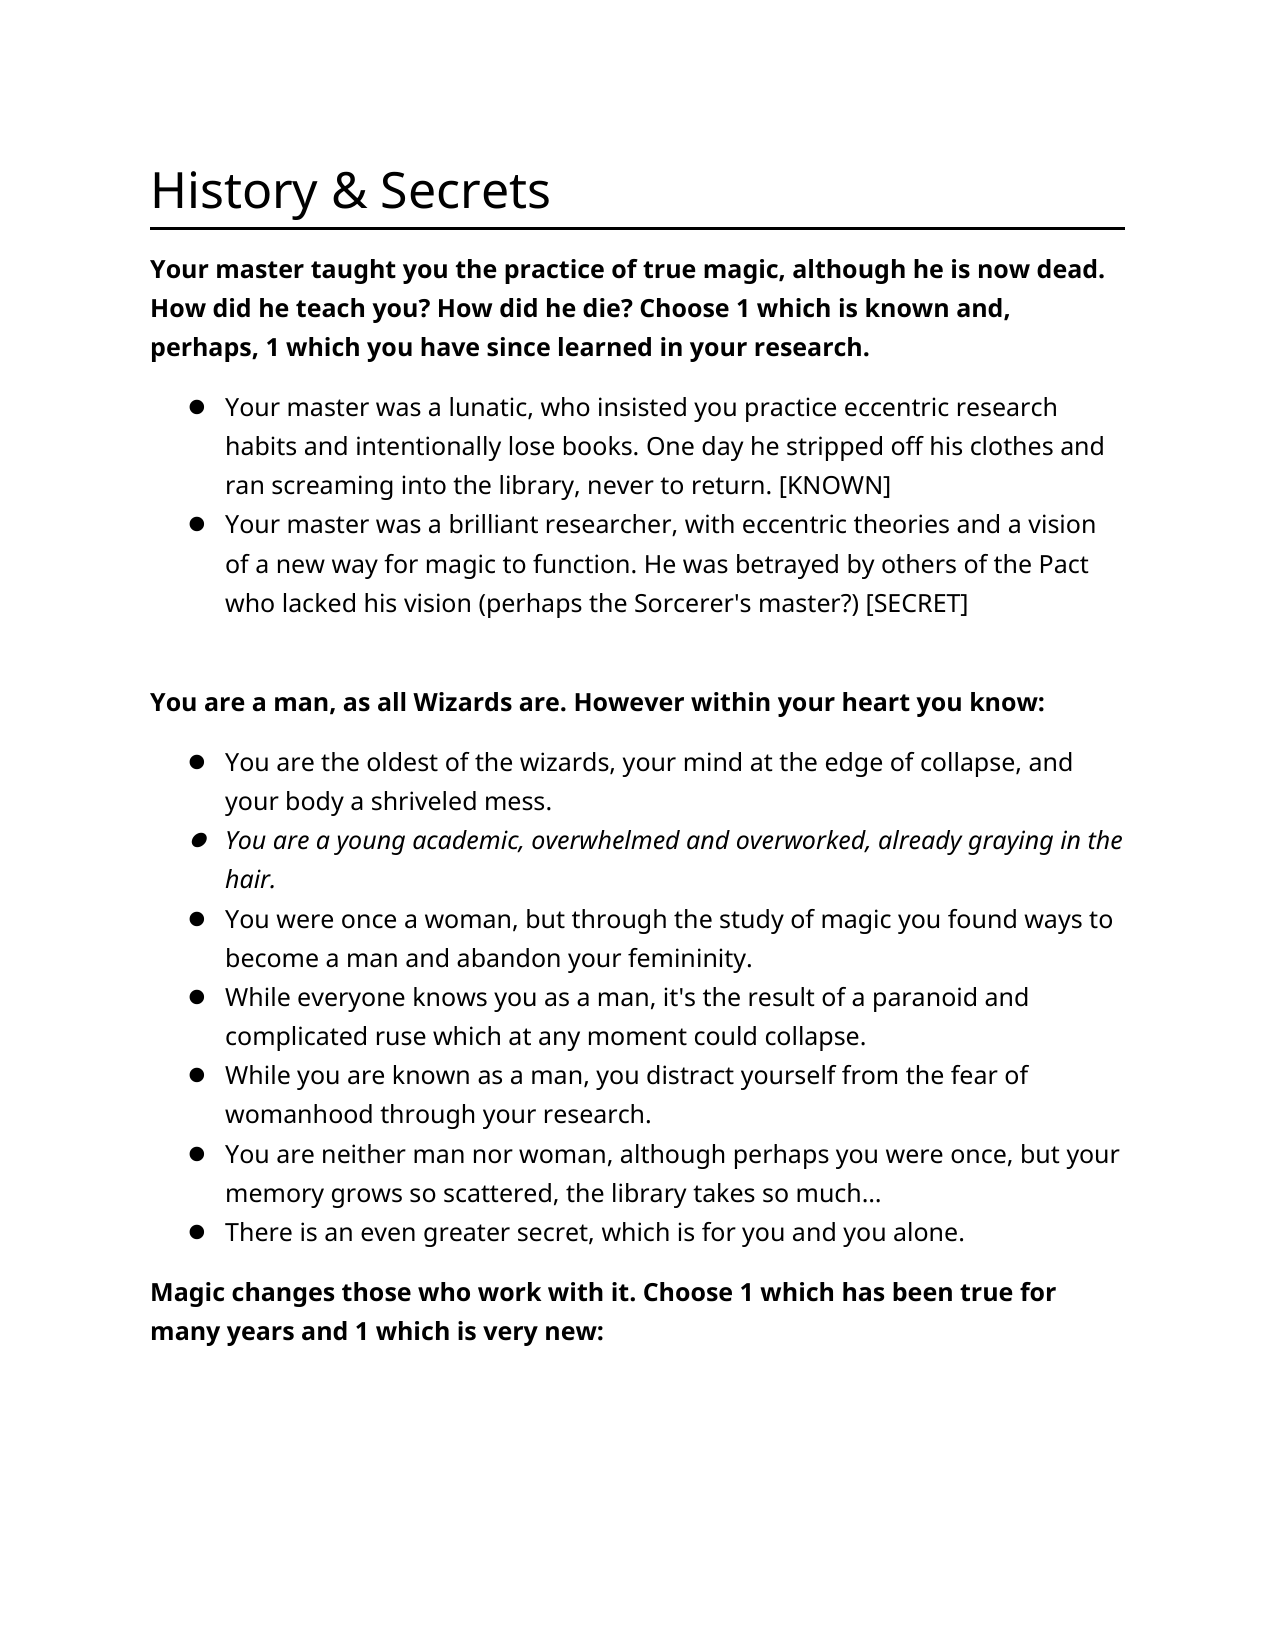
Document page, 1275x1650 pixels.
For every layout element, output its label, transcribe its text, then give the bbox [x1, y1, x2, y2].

list You are a young academic, overwhelmed and overworked, already graying in the hair. [187, 823, 1125, 896]
list You are neither man nor woman, although perhaps you were once, but your memory grows so scattered, the library takes so much… [187, 1136, 1125, 1209]
list There is an even greater secret, which is for you and you alone. [187, 1214, 1125, 1249]
text Magic changes those who work with it. Choose 1 which has been true for many years and 1 which is very new: [150, 1274, 1125, 1348]
subtitle History & Secrets [150, 155, 1125, 227]
text You are a man, as all Wizards are. However within your heart you know: [150, 684, 1125, 719]
list While everyone knows you as a man, it's the result of a paranoid and complicated ruse which at any moment could collapse. [187, 979, 1125, 1053]
text Your master taught you the practice of true magic, although he is now dead. How did he teach you? How did he die? Choose 1 which is known and, perhaps, 1 which you have since learned in your research. [150, 251, 1125, 364]
list While you are known as a man, you distract yourself from the fear of womanhood through your research. [187, 1058, 1125, 1131]
list Your master was a brilliant researcher, with eccentric theories and a vision of a new way for magic to function. He was betrayed by others of the Pact who lacked his vision (perhaps the Sorcerer's master?) [SECRET] [187, 507, 1125, 619]
list Your master was a lunatic, who insisted you practice eccentric research habits and intentionally lose books. One day he stripped off his clothes and ran screaming into the library, never to return. [KNOWN] [187, 389, 1125, 502]
list You are the oldest of the wizards, your mind at the edge of collapse, and your body a shriveled mess. [187, 744, 1125, 818]
list You were once a woman, but through the study of magic you found ways to become a man and abandon your femininity. [187, 901, 1125, 974]
